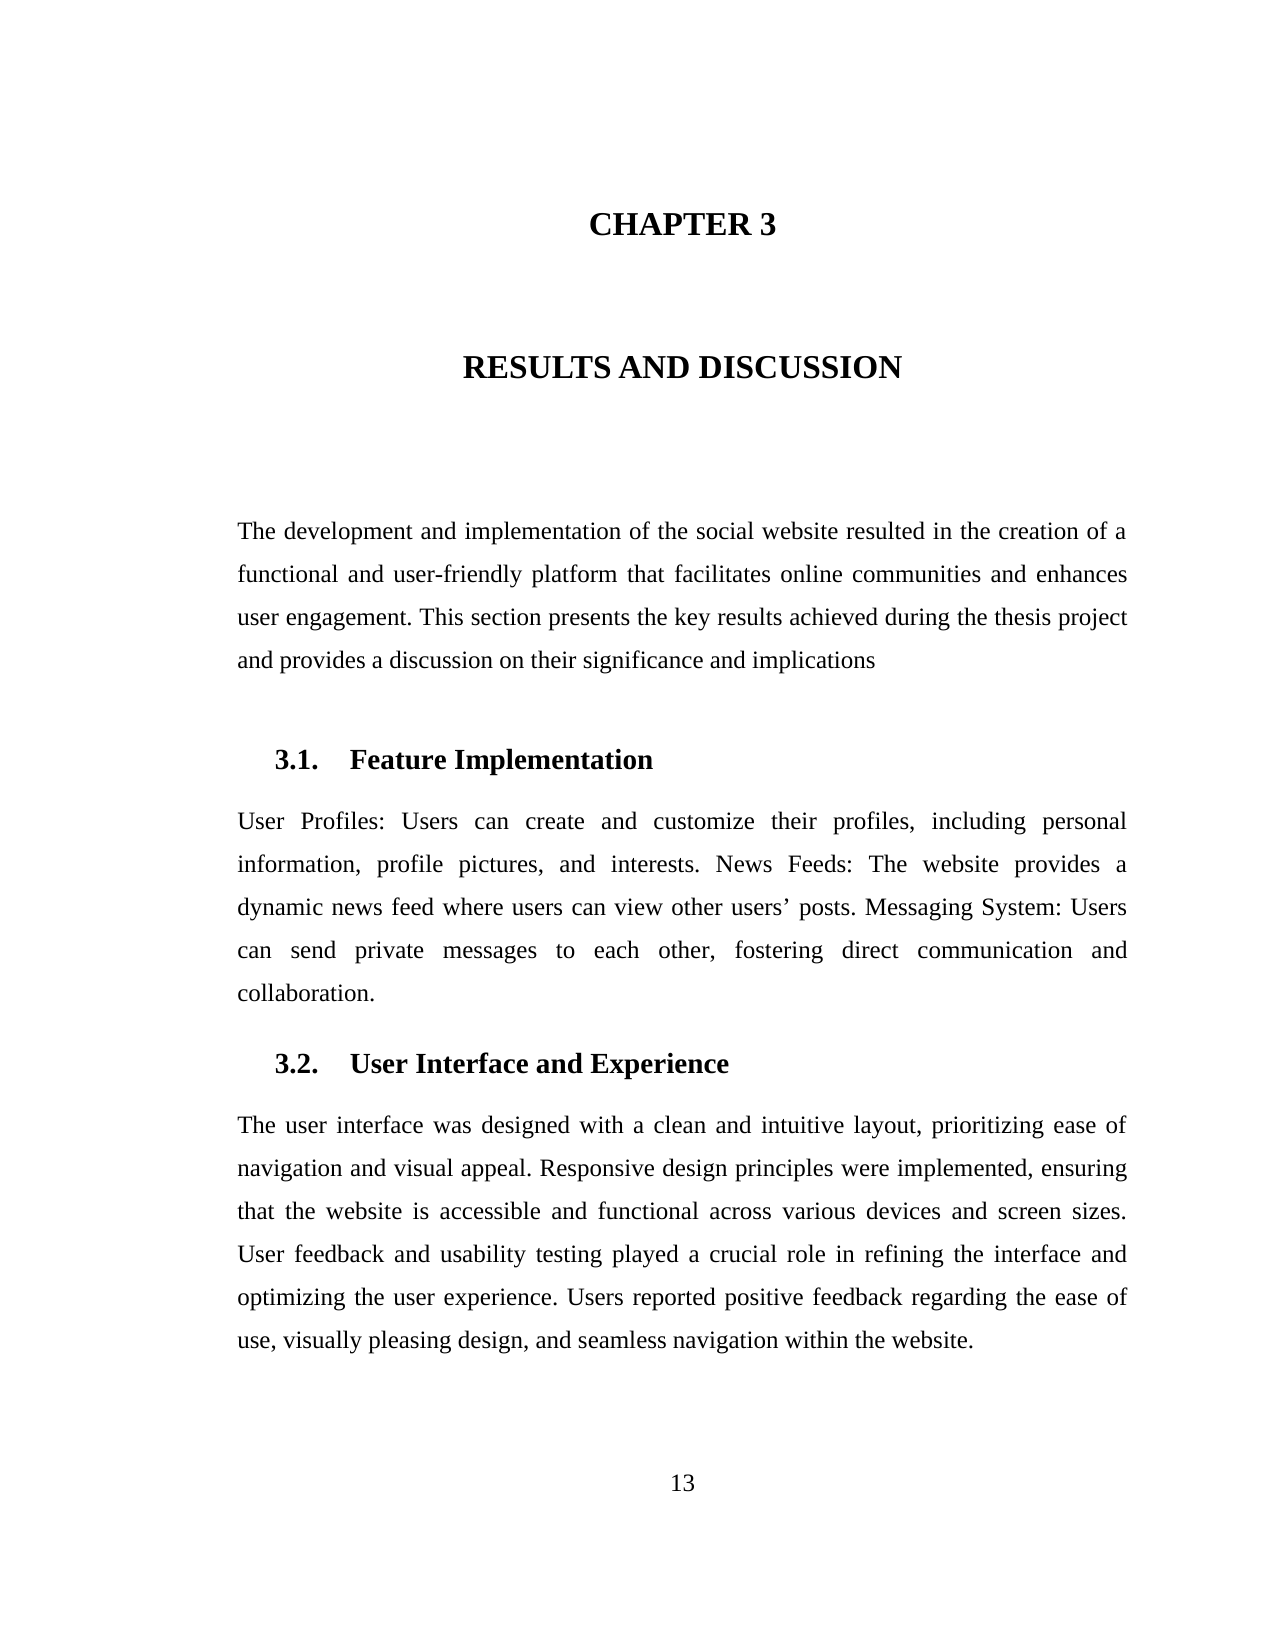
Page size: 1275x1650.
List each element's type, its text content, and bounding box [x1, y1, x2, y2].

subtitle The user interface was designed with a clean and intuitive layout, prioritizing ease of navigation and visual appeal. Responsive design principles were implemented, ensuring that the website is accessible and functional across various devices and screen sizes. User feedback and usability testing played a crucial role in refining the interface and optimizing the user experience. Users reported positive feedback regarding the ease of use, visually pleasing design, and seamless navigation within the website. [237, 1110, 1128, 1354]
subtitle User Profiles: Users can create and customize their profiles, including personal information, profile pictures, and interests. News Feeds: The website provides a dynamic news feed where users can view other users’ posts. Messaging System: Users can send private messages to each other, fostering direct communication and collaboration. [237, 806, 1128, 1007]
subtitle Feature Implementation [274, 742, 1128, 776]
text CHAPTER 3 [237, 204, 1128, 243]
text The development and implementation of the social website resulted in the creation of a functional and user-friendly platform that facilitates online communities and enhances user engagement. This section presents the key results achieved during the thesis project and provides a discussion on their significance and implications [237, 516, 1128, 674]
subtitle RESULTS AND DISCUSSION [237, 347, 1128, 385]
subtitle User Interface and Experience [274, 1046, 1128, 1080]
